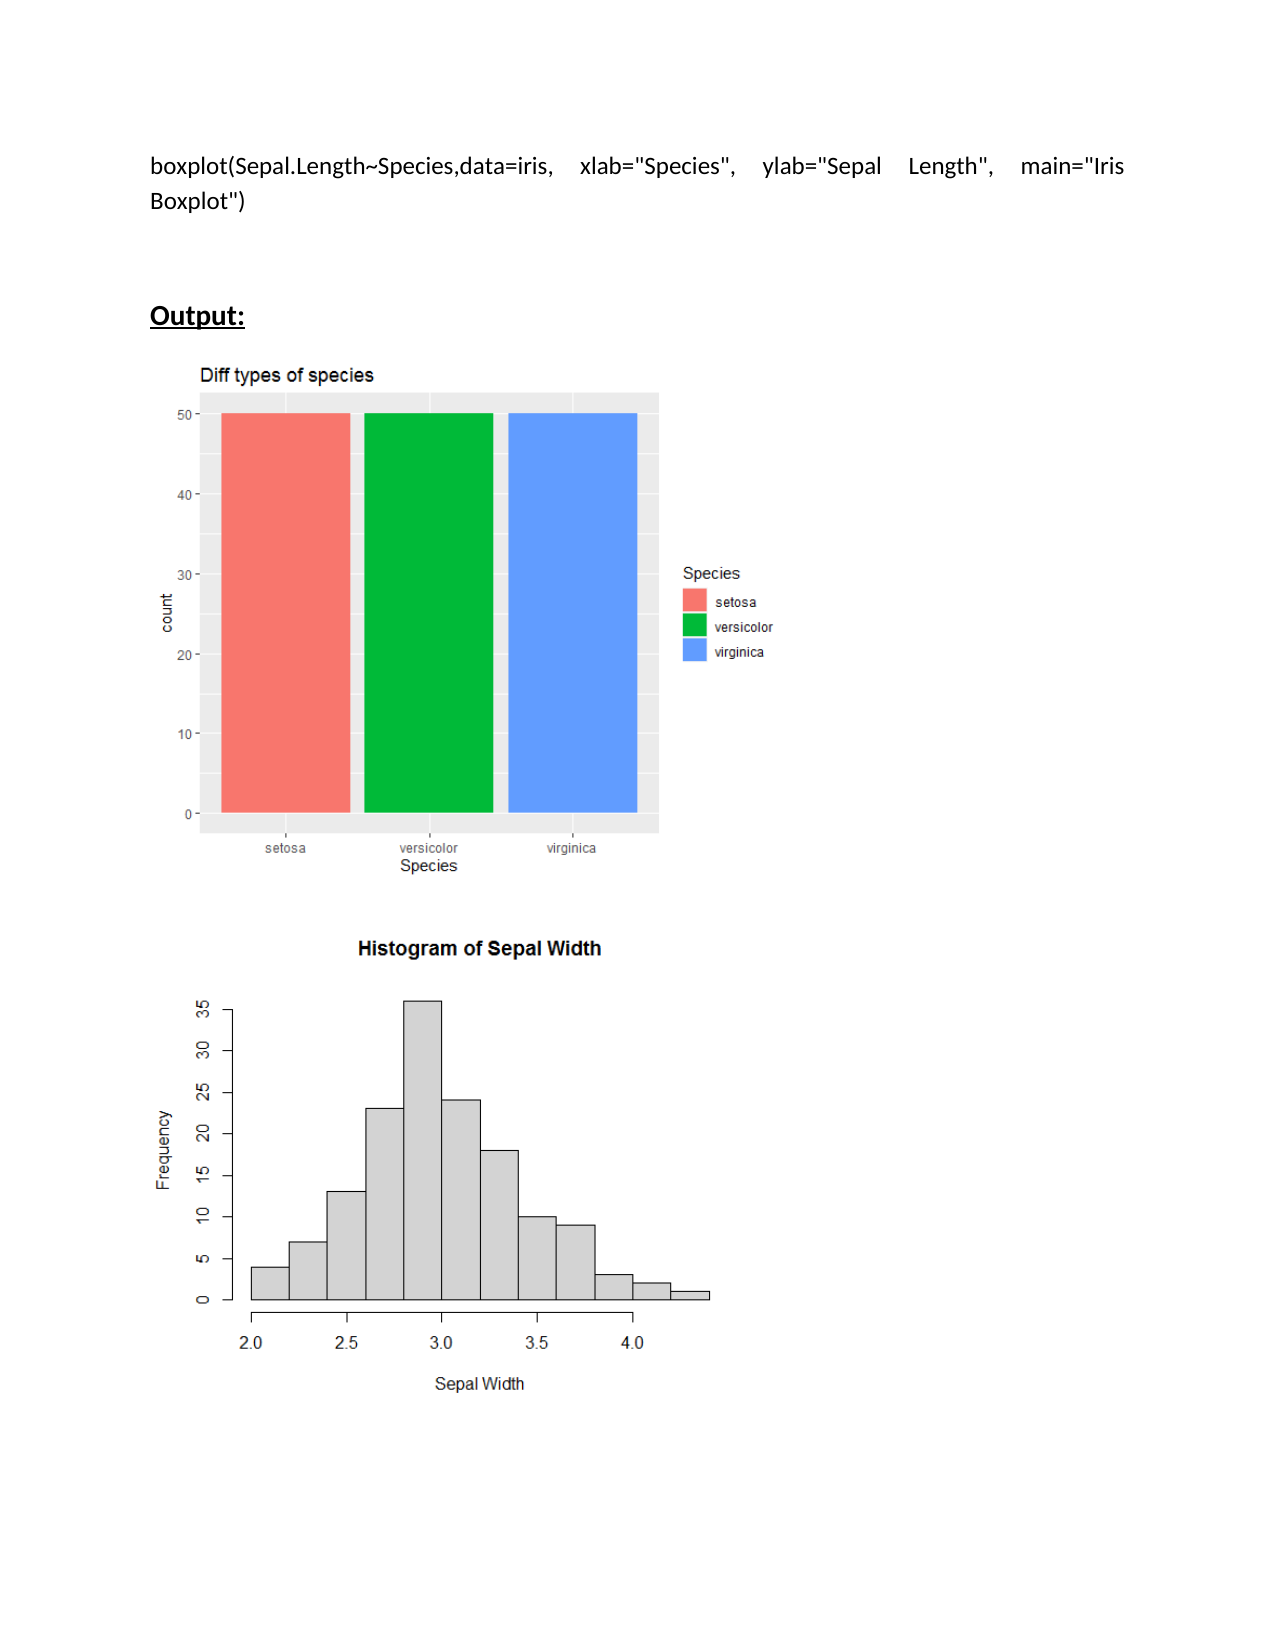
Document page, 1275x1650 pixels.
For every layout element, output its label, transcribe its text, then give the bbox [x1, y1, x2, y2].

text boxplot(Sepal.Length~Species,data=iris, xlab="Species", ylab="Sepal Length", main="Iris Boxplot") [150, 150, 1125, 216]
picture [150, 906, 769, 1415]
picture [150, 358, 789, 882]
text Output: [150, 297, 1125, 332]
